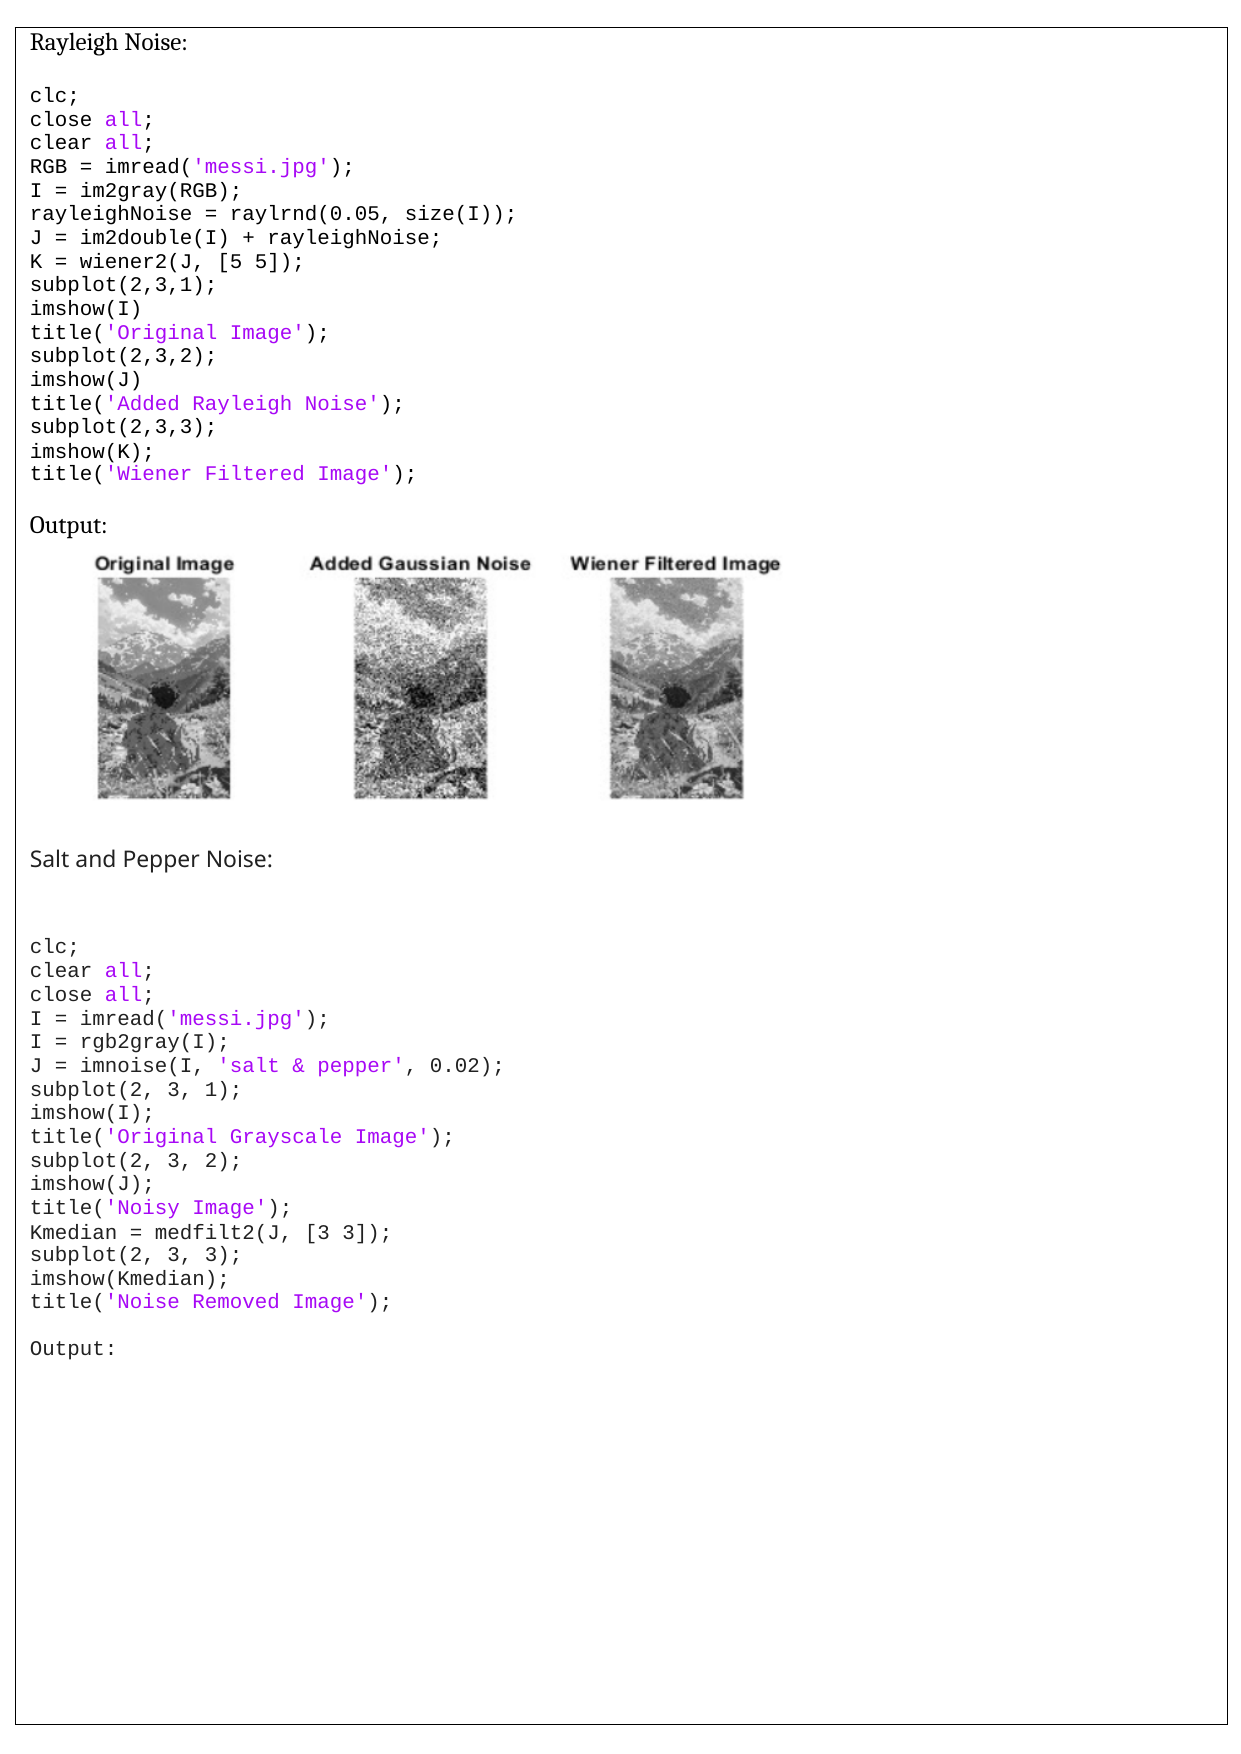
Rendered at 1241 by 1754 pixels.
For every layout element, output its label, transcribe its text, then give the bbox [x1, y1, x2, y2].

text Rayleigh Noise: [29, 28, 1227, 56]
text Kmedian = medfilt2(J, [3 3]); [29, 1221, 1227, 1244]
text close all; clear all; [29, 109, 156, 156]
text title('Added Rayleigh Noise'); subplot(2,3,3); [29, 393, 406, 440]
text clc; [29, 937, 1227, 960]
text Salt and Pepper Noise: [29, 843, 1227, 874]
text subplot(2, 3, 3); imshow(Kmedian); [29, 1244, 244, 1291]
text rayleighNoise = raylrnd(0.05, size(I)); J = im2double(I) + rayleighNoise; [29, 203, 526, 251]
text subplot(2,3,1); imshow(I) title('Original Image'); subplot(2,3,2); imshow(J) [29, 274, 330, 393]
text title('Original Grayscale Image'); subplot(2, 3, 2); [29, 1126, 455, 1173]
text I = imread('messi.jpg'); I = rgb2gray(I); [29, 1008, 331, 1055]
text imshow(K); [29, 440, 1227, 463]
text title('Noise Removed Image'); Output: [29, 1291, 393, 1362]
text Output: [29, 511, 1227, 539]
text title('Wiener Filtered Image'); [29, 463, 1227, 487]
text clear all; close all; [29, 960, 156, 1008]
text imshow(I); [29, 1102, 1227, 1126]
picture [76, 539, 783, 812]
text J = imnoise(I, 'salt & pepper', 0.02); subplot(2, 3, 1); [29, 1055, 615, 1102]
text RGB = imread('messi.jpg'); I = im2gray(RGB); [29, 156, 356, 203]
text K = wiener2(J, [5 5]); [29, 251, 1227, 274]
text imshow(J); title('Noisy Image'); [29, 1173, 294, 1221]
text clc; [29, 85, 1227, 109]
